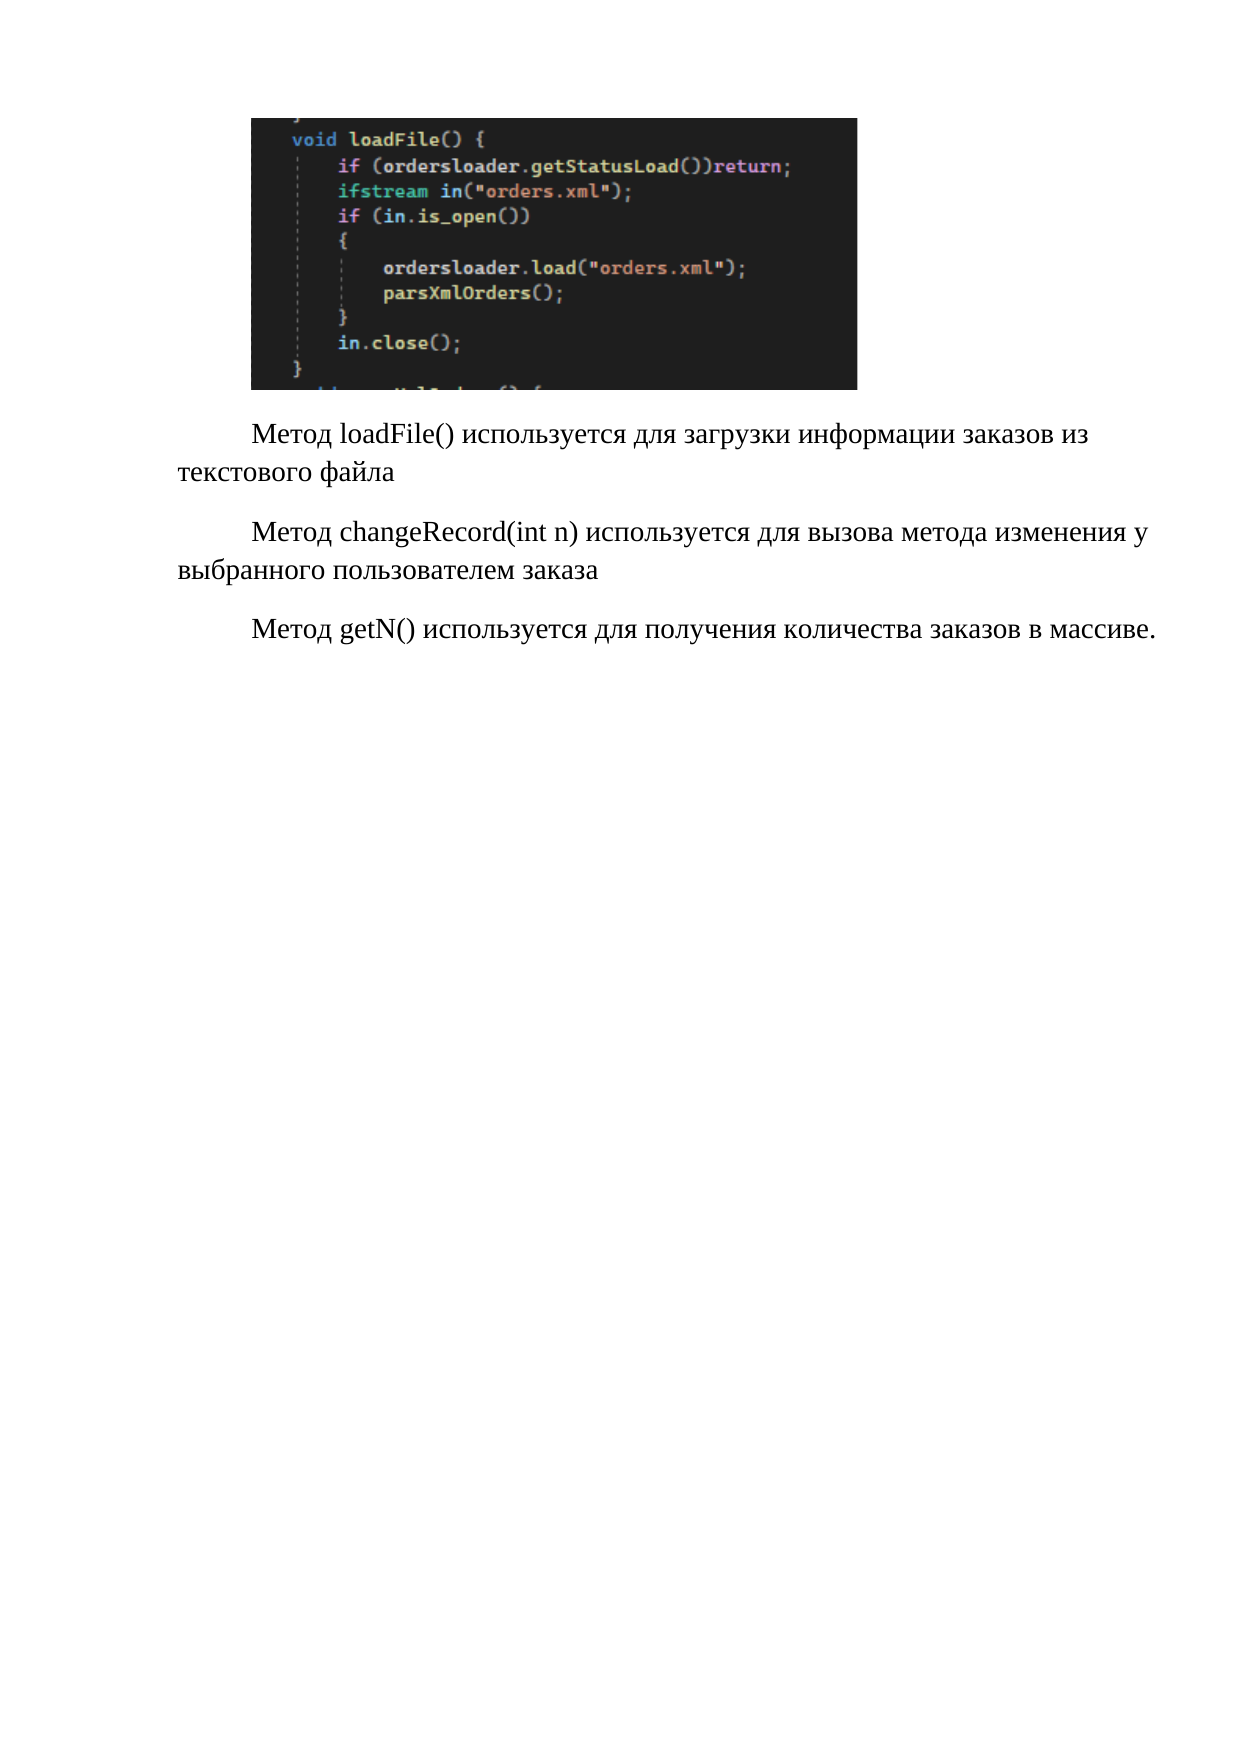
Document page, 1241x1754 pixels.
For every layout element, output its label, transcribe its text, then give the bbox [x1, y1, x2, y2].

picture [251, 118, 858, 390]
text Метод getN() используется для получения количества заказов в массиве. [177, 612, 1181, 645]
text Метод loadFile() используется для загрузки информации заказов из текстового файла [177, 416, 1181, 488]
text Метод changeRecord(int n) используется для вызова метода изменения у выбранного пользователем заказа [177, 514, 1181, 586]
